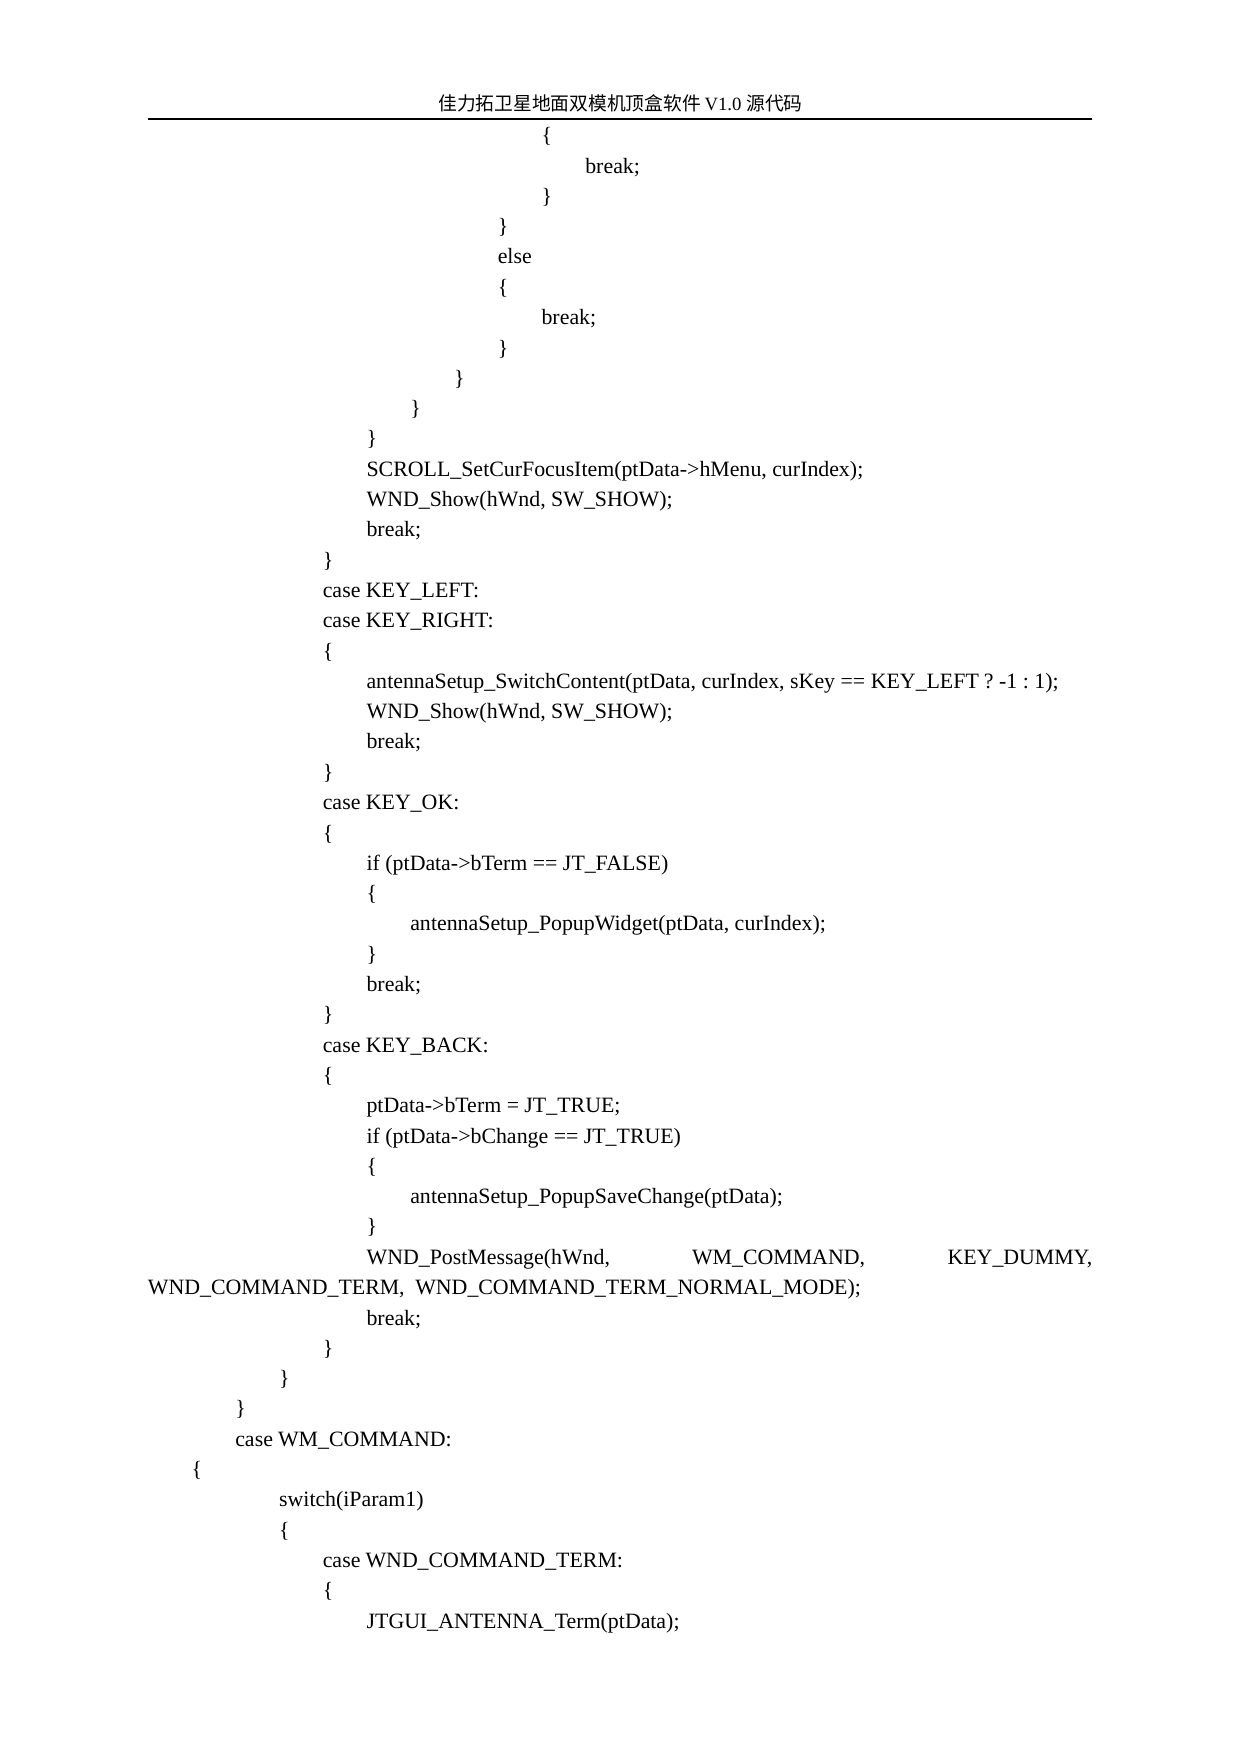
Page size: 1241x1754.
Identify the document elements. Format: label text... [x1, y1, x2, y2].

text } [148, 1363, 1092, 1393]
text break; [148, 302, 1092, 332]
text case KEY_RIGHT: [148, 605, 1092, 635]
text WND_PostMessage(hWnd, WM_COMMAND, KEY_DUMMY, WND_COMMAND_TERM, WND_COMMAND_TERM_NORMAL_MODE); [148, 1241, 1092, 1302]
text { [148, 817, 1092, 847]
text case KEY_OK: [148, 787, 1092, 817]
text WND_Show(hWnd, SW_SHOW); [148, 696, 1092, 726]
text antennaSetup_SwitchContent(ptData, curIndex, sKey == KEY_LEFT ? -1 : 1); [148, 665, 1092, 696]
text ptData->bTerm = JT_TRUE; [148, 1090, 1092, 1120]
text antennaSetup_PopupWidget(ptData, curIndex); [148, 908, 1092, 938]
text break; [148, 1302, 1092, 1332]
text antennaSetup_PopupSaveChange(ptData); [148, 1181, 1092, 1211]
text break; [148, 968, 1092, 999]
text { [148, 1514, 1092, 1544]
text case KEY_BACK: [148, 1029, 1092, 1059]
text JTGUI_ANTENNA_Term(ptData); [148, 1605, 1092, 1635]
text WND_Show(hWnd, SW_SHOW); [148, 483, 1092, 514]
text else [148, 241, 1092, 271]
text case KEY_LEFT: [148, 574, 1092, 605]
text break; [148, 726, 1092, 756]
text } [148, 423, 1092, 453]
text SCROLL_SetCurFocusItem(ptData->hMenu, curIndex); [148, 453, 1092, 483]
text } [148, 544, 1092, 574]
text } [148, 393, 1092, 423]
text { [148, 635, 1092, 665]
text } [148, 180, 1092, 211]
text { [148, 271, 1092, 302]
text } [148, 1332, 1092, 1363]
text case WM_COMMAND: [148, 1423, 1092, 1453]
text switch(iParam1) [148, 1484, 1092, 1514]
text { [148, 1453, 1092, 1484]
text } [148, 211, 1092, 241]
text { [148, 878, 1092, 908]
text { [148, 1150, 1092, 1181]
text } [148, 938, 1092, 968]
text { [148, 120, 1092, 150]
text } [148, 1211, 1092, 1241]
text } [148, 332, 1092, 362]
text case WND_COMMAND_TERM: [148, 1544, 1092, 1575]
text } [148, 362, 1092, 393]
text if (ptData->bTerm == JT_FALSE) [148, 847, 1092, 878]
text { [148, 1575, 1092, 1605]
text break; [148, 514, 1092, 544]
text } [148, 1393, 1092, 1423]
text } [148, 756, 1092, 787]
text if (ptData->bChange == JT_TRUE) [148, 1120, 1092, 1150]
text break; [148, 150, 1092, 180]
text } [148, 999, 1092, 1029]
text { [148, 1059, 1092, 1090]
